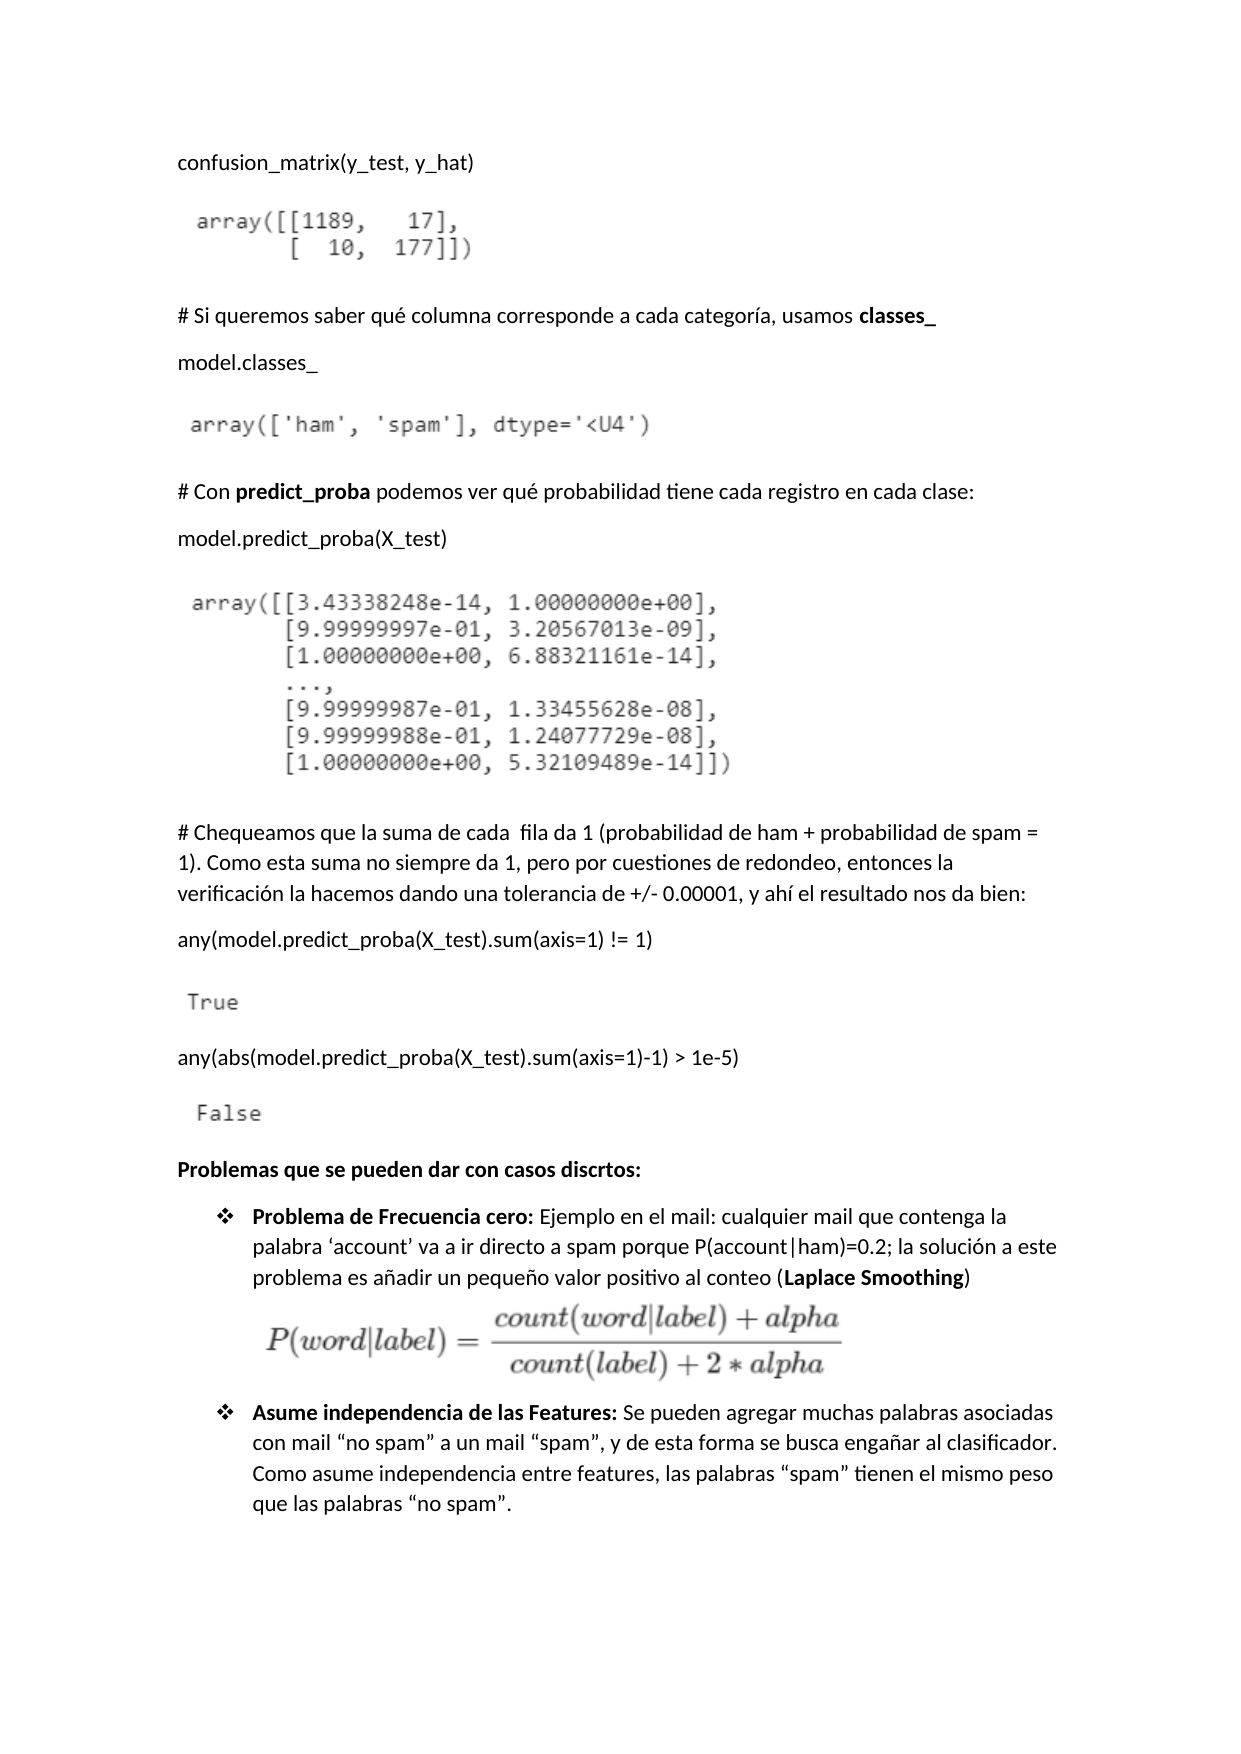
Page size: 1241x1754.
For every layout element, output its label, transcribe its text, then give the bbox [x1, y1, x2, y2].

text any(abs(model.predict_proba(X_test).sum(axis=1)-1) > 1e-5) [177, 1043, 1063, 1071]
list Asume independencia de las Features: Se pueden agregar muchas palabras asociadas con mail “no spam” a un mail “spam”, y de esta forma se busca engañar al clasificador. Como asume independencia entre features, las palabras “spam” tienen el mismo peso que las palabras “no spam”. [215, 1398, 1063, 1517]
text # Con predict_proba podemos ver qué probabilidad tiene cada registro en cada clase: [177, 477, 1063, 506]
picture [177, 571, 740, 800]
text model.classes_ [177, 348, 1063, 376]
picture [177, 972, 246, 1024]
picture [177, 194, 481, 282]
picture [252, 1292, 850, 1396]
text # Si queremos saber qué columna corresponde a cada categoría, usamos classes_ [177, 301, 1063, 329]
text model.predict_proba(X_test) [177, 524, 1063, 552]
picture [177, 1089, 279, 1137]
text any(model.predict_proba(X_test).sum(axis=1) != 1) [177, 926, 1063, 953]
text Problemas que se pueden dar con casos discrtos: [177, 1155, 1063, 1183]
text confusion_matrix(y_test, y_hat) [177, 148, 1063, 176]
picture [177, 394, 657, 459]
list Problema de Frecuencia cero: Ejemplo en el mail: cualquier mail que contenga la palabra ‘account’ va a ir directo a spam porque P(account|ham)=0.2; la solución a este problema es añadir un pequeño valor positivo al conteo (Laplace Smoothing) [215, 1202, 1063, 1291]
text # Chequeamos que la suma de cada fila da 1 (probabilidad de ham + probabilidad de spam = 1). Como esta suma no siempre da 1, pero por cuestiones de redondeo, entonces la verificación la hacemos dando una tolerancia de +/- 0.00001, y ahí el resultado nos da bien: [177, 818, 1063, 907]
